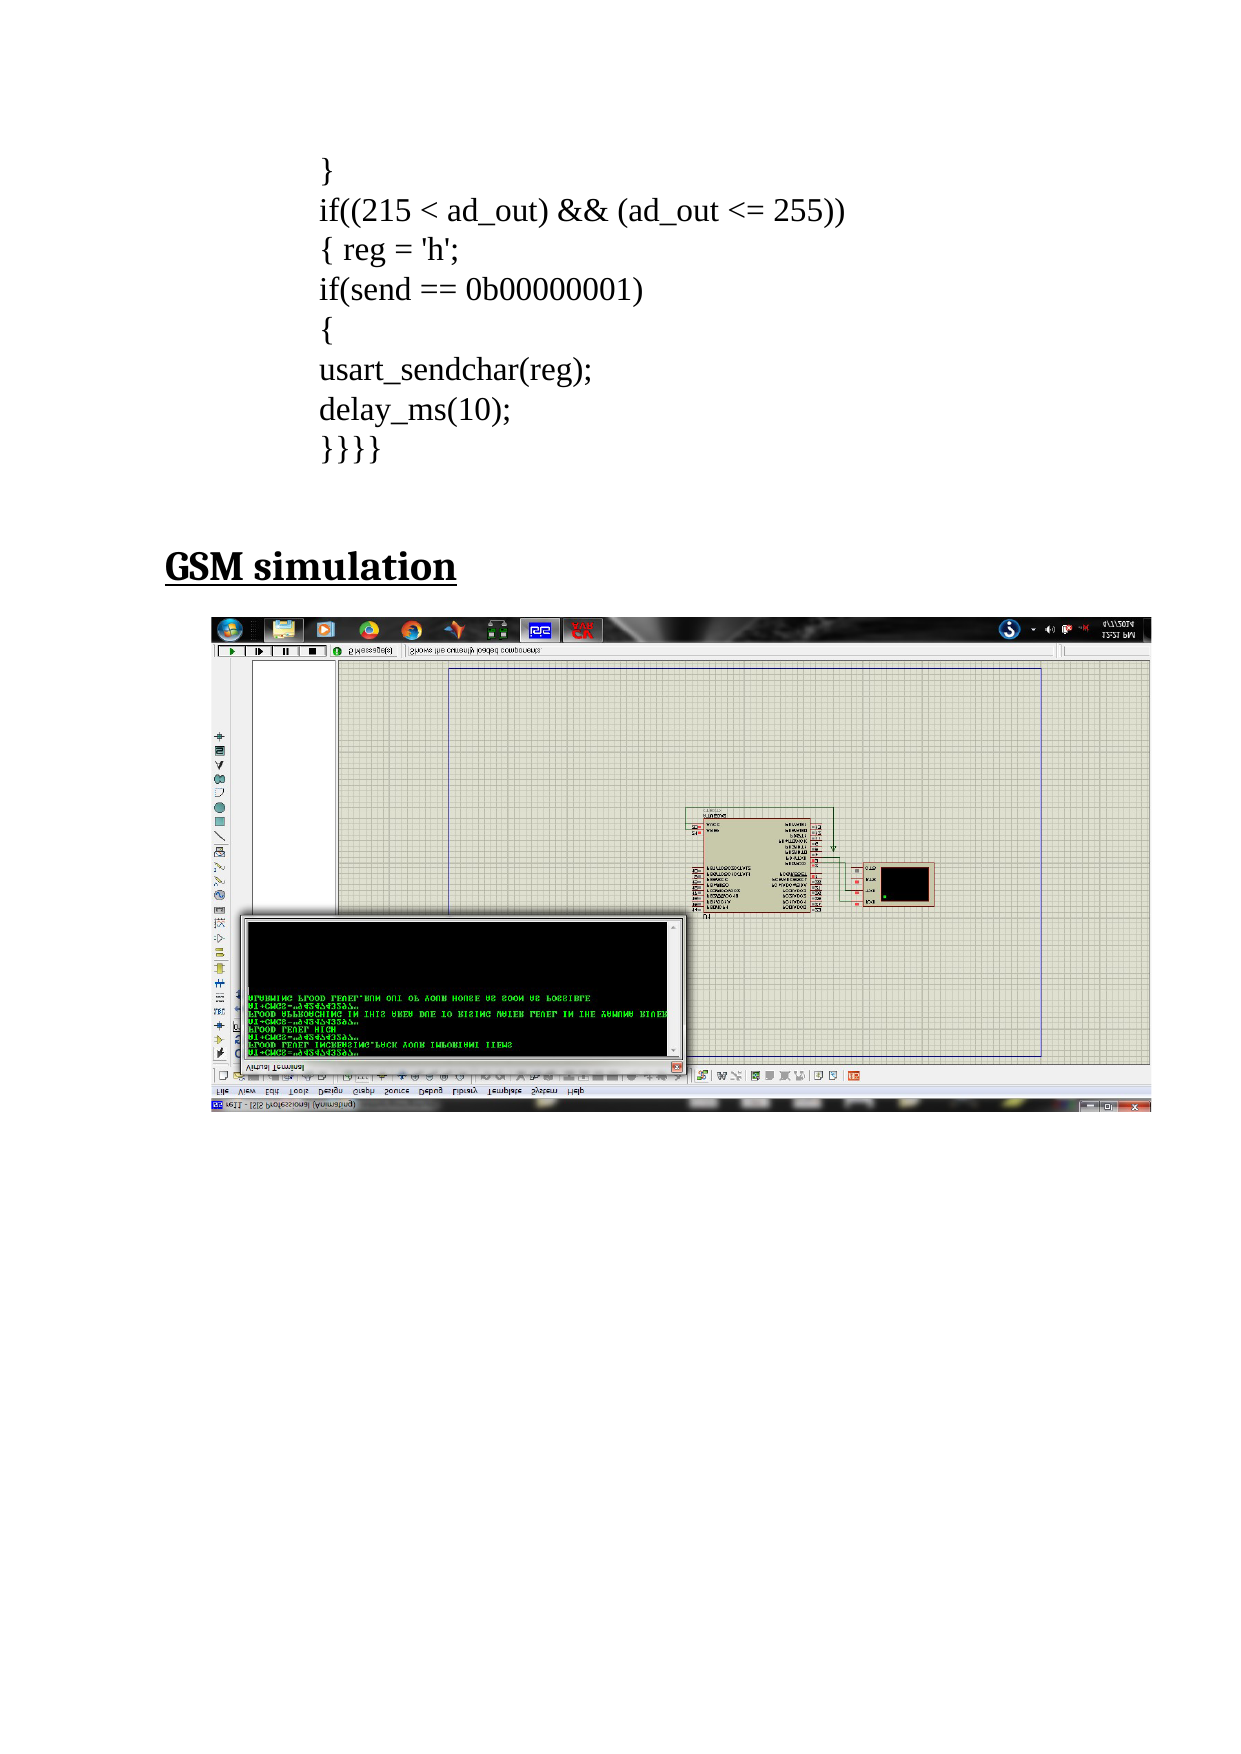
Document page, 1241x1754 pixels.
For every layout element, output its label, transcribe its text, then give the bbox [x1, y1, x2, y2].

text } [319, 150, 1090, 188]
subtitle GSM simulation [165, 543, 1090, 591]
text }}}} [319, 428, 1090, 467]
text if(send == 0b00000001) [319, 269, 1090, 308]
text { reg = 'h'; [319, 229, 1090, 268]
text delay_ms(10); [319, 389, 1090, 427]
picture [211, 617, 1152, 1112]
text if((215 < ad_out) && (ad_out <= 255)) [319, 190, 1090, 228]
text { [319, 309, 1090, 347]
text usart_sendchar(reg); [319, 349, 1090, 387]
